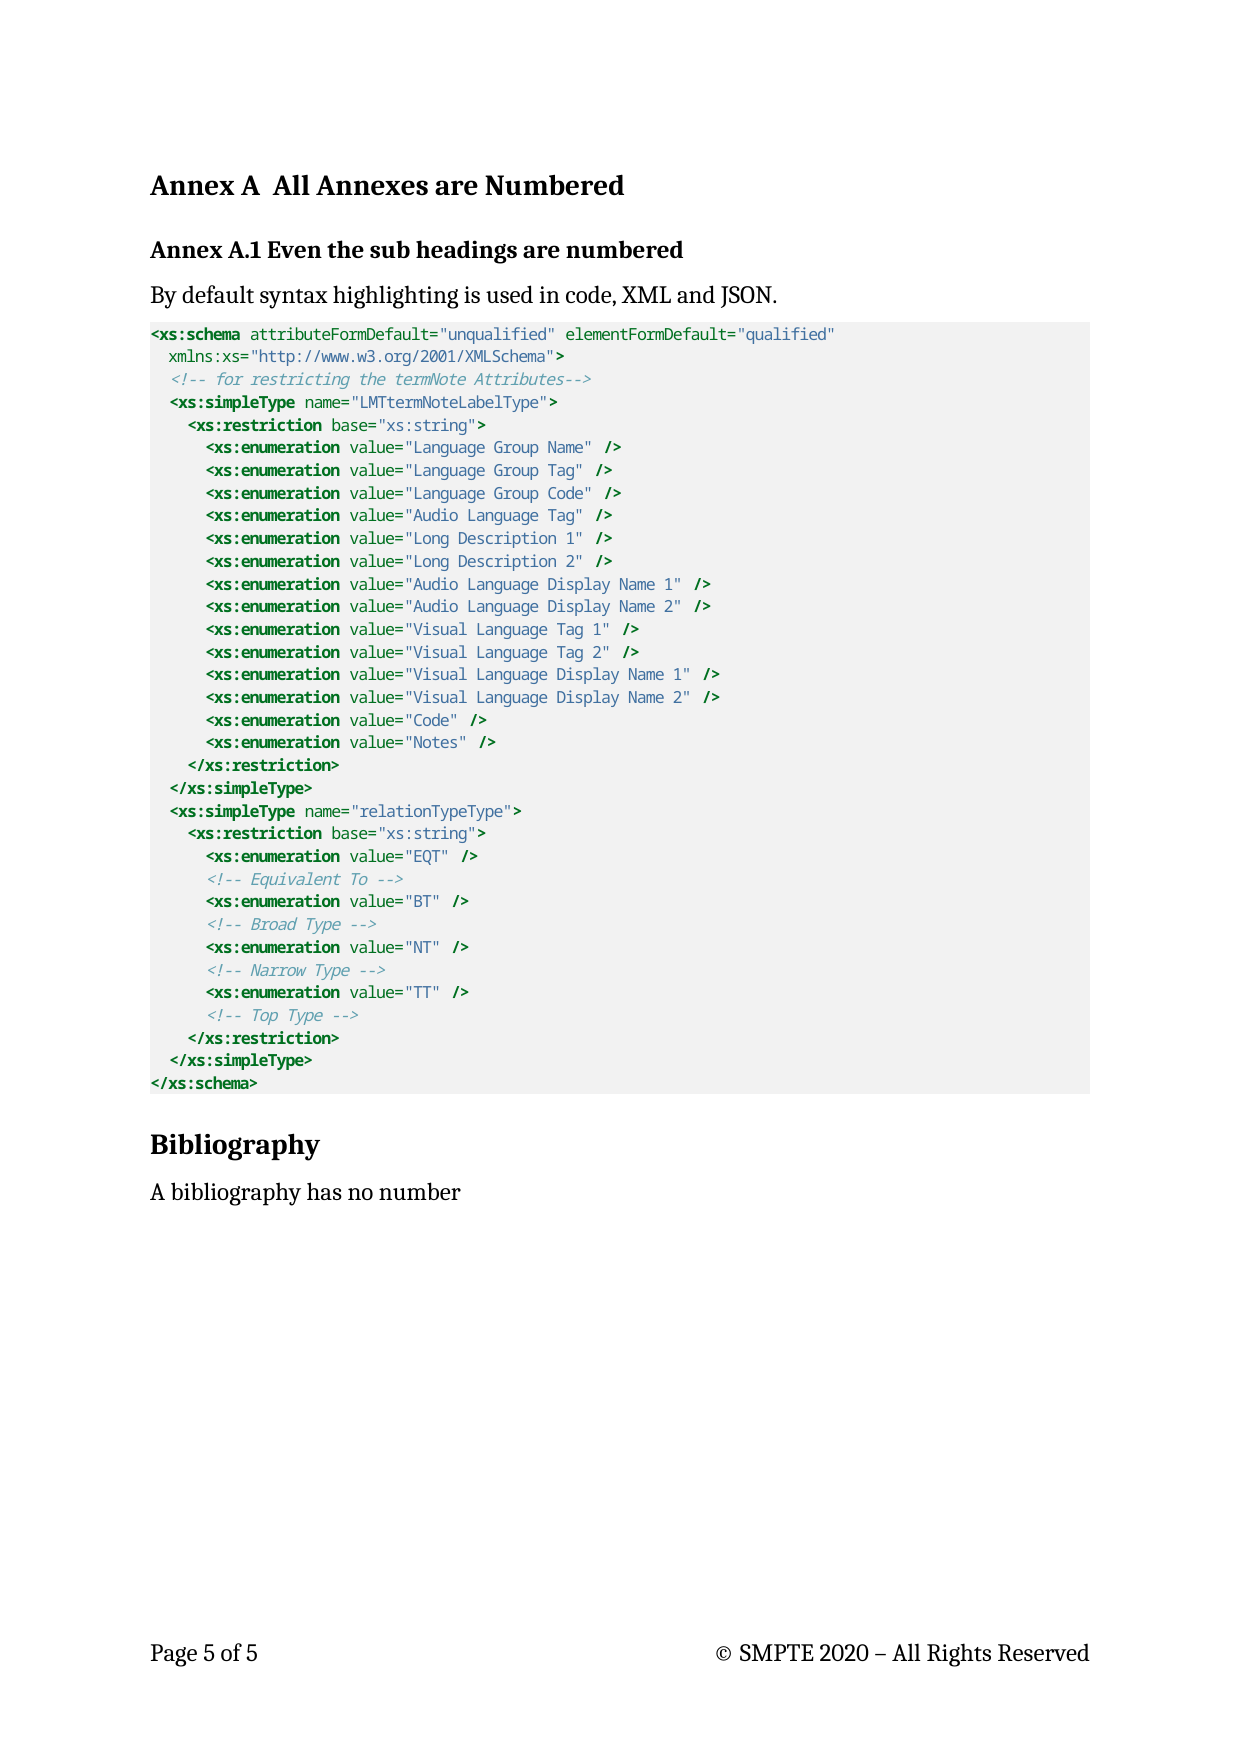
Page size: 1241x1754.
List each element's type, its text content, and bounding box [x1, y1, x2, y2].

subtitle Annex A All Annexes are Numbered [150, 169, 1090, 202]
text <xs:schema attributeFormDefault="unqualified" elementFormDefault="qualified" xmlns:xs="http://www.w3.org/2001/XMLSchema"> <!-- for restricting the termNote Attributes--> <xs:simpleType name="LMTtermNoteLabelType"> <xs:restriction base="xs:string"> <xs:enumeration value="Language Group Name" /> <xs:enumeration value="Language Group Tag" /> <xs:enumeration value="Language Group Code" /> <xs:enumeration value="Audio Language Tag" /> <xs:enumeration value="Long Description 1" /> <xs:enumeration value="Long Description 2" /> <xs:enumeration value="Audio Language Display Name 1" /> <xs:enumeration value="Audio Language Display Name 2" /> <xs:enumeration value="Visual Language Tag 1" /> <xs:enumeration value="Visual Language Tag 2" /> <xs:enumeration value="Visual Language Display Name 1" /> <xs:enumeration value="Visual Language Display Name 2" /> <xs:enumeration value="Code" /> <xs:enumeration value="Notes" /> </xs:restriction> </xs:simpleType> <xs:simpleType name="relationTypeType"> <xs:restriction base="xs:string"> <xs:enumeration value="EQT" /> <!-- Equivalent To --> <xs:enumeration value="BT" /> <!-- Broad Type --> <xs:enumeration value="NT" /> <!-- Narrow Type --> <xs:enumeration value="TT" /> <!-- Top Type --> </xs:restriction> </xs:simpleType> </xs:schema> [150, 322, 1090, 1094]
subtitle Annex A.1 Even the sub headings are numbered [150, 236, 1090, 264]
subtitle Bibliography [150, 1128, 1090, 1161]
